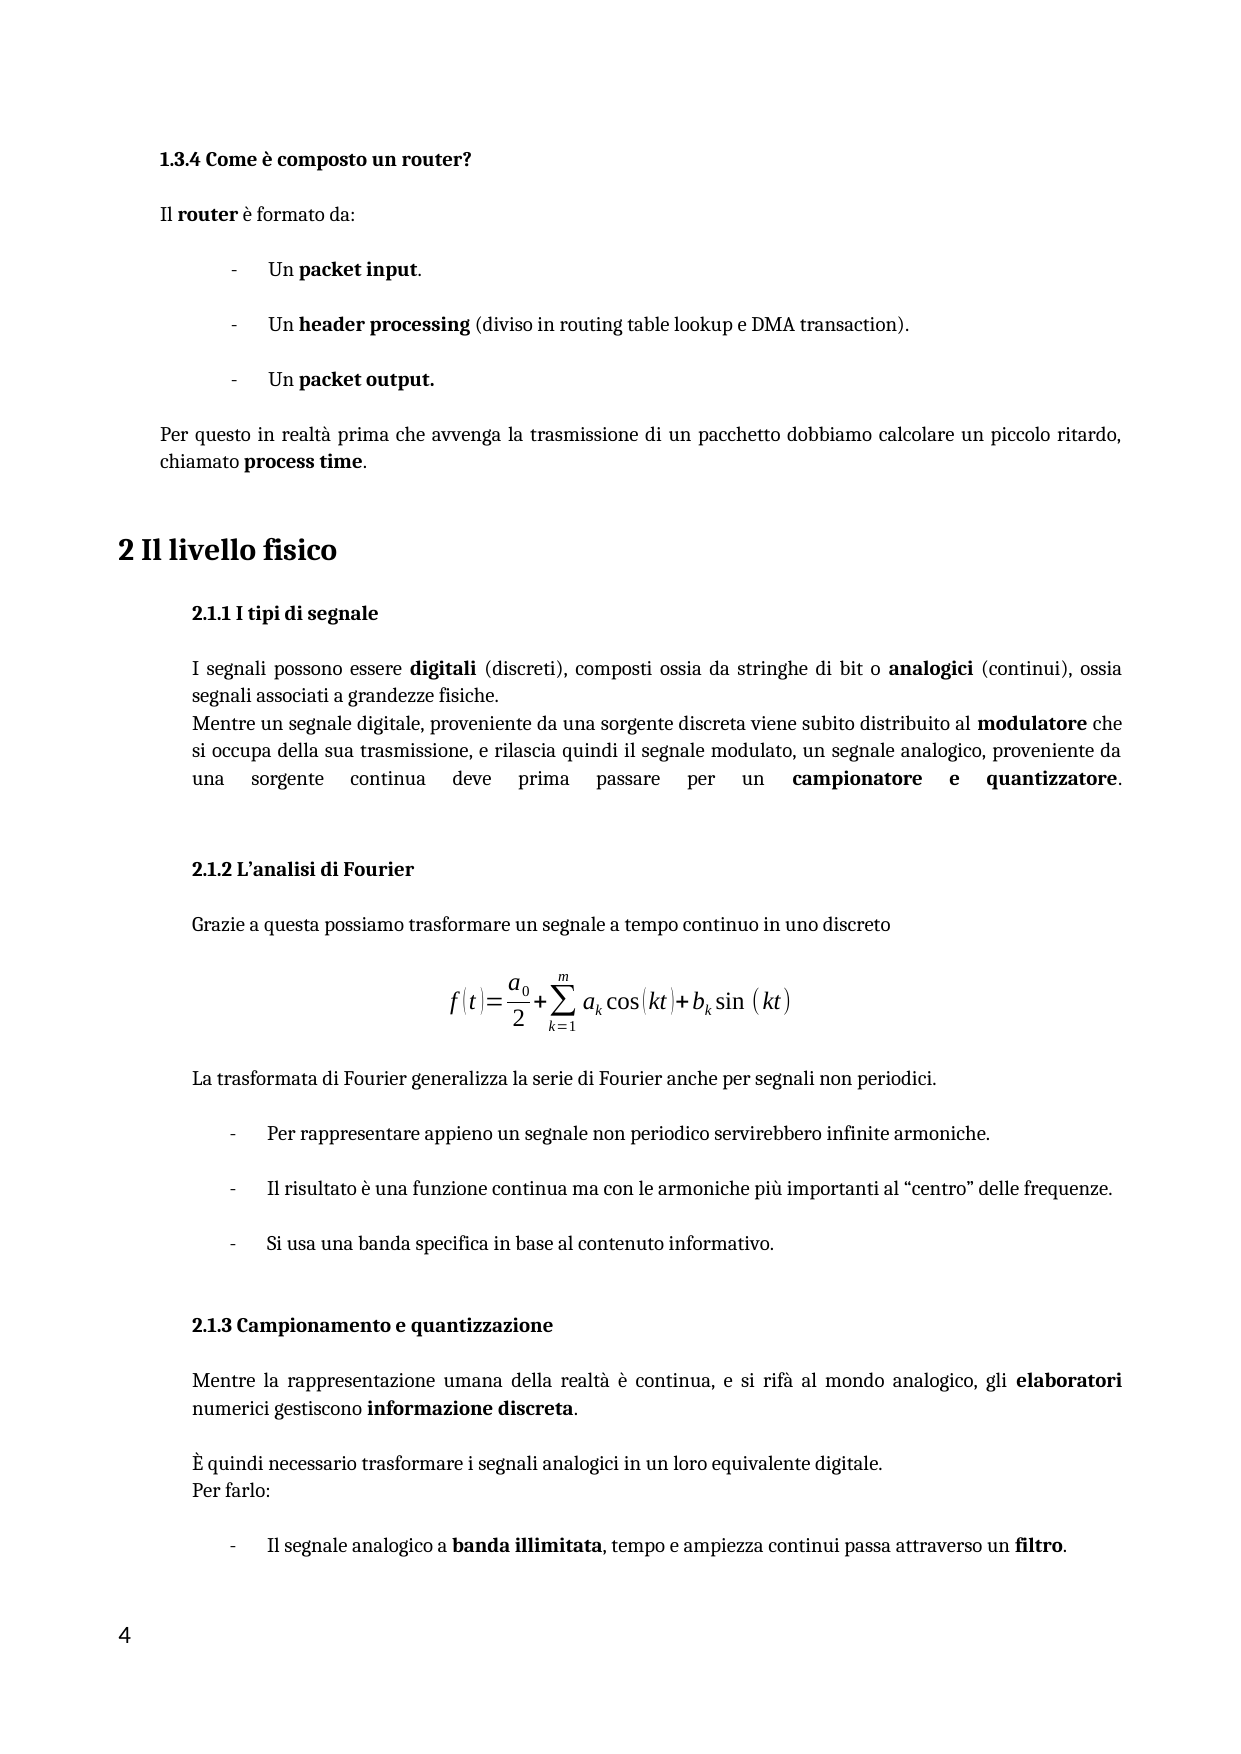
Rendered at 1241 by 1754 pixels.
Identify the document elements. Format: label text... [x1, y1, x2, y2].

text Mentre la rappresentazione umana della realtà è continua, e si rifà al mondo analogico, gli elaboratori numerici gestiscono informazione discreta. [192, 1369, 1122, 1421]
text È quindi necessario trasformare i segnali analogici in un loro equivalente digitale. [192, 1452, 1122, 1476]
list Il segnale analogico a banda illimitata, tempo e ampiezza continui passa attraverso un filtro. [229, 1534, 1122, 1558]
text Per farlo: [192, 1479, 1122, 1503]
text 2.1.3 Campionamento e quantizzazione [192, 1314, 1122, 1338]
list Un packet output. [231, 368, 1122, 392]
list Un packet input. [231, 258, 1122, 282]
list Si usa una banda specifica in base al contenuto informativo. [229, 1232, 1122, 1256]
text 2 Il livello fisico [118, 533, 1122, 568]
list Per rappresentare appieno un segnale non periodico servirebbero infinite armoniche. [229, 1122, 1122, 1146]
text 2.1.2 L’analisi di Fourier [192, 857, 1122, 881]
text 2.1.1 I tipi di segnale [192, 601, 1122, 625]
list Un header processing (diviso in routing table lookup e DMA transaction). [231, 313, 1122, 337]
list Il risultato è una funzione continua ma con le armoniche più importanti al “centro” delle frequenze. [229, 1177, 1122, 1201]
text Mentre un segnale digitale, proveniente da una sorgente discreta viene subito distribuito al modulatore che si occupa della sua trasmissione, e rilascia quindi il segnale modulato, un segnale analogico, proveniente da una sorgente continua deve prima passare per un campionatore e quantizzatore. [192, 711, 1122, 825]
text Per questo in realtà prima che avvenga la trasmissione di un pacchetto dobbiamo calcolare un piccolo ritardo, chiamato process time. [160, 423, 1122, 474]
text Il router è formato da: [160, 203, 1122, 227]
text I segnali possono essere digitali (discreti), composti ossia da stringhe di bit o analogici (continui), ossia segnali associati a grandezze fisiche. [192, 656, 1122, 708]
text La trasformata di Fourier generalizza la serie di Fourier anche per segnali non periodici. [192, 1067, 1122, 1091]
text Grazie a questa possiamo trasformare un segnale a tempo continuo in uno discreto [192, 912, 1122, 936]
text 1.3.4 Come è composto un router? [160, 148, 1122, 172]
